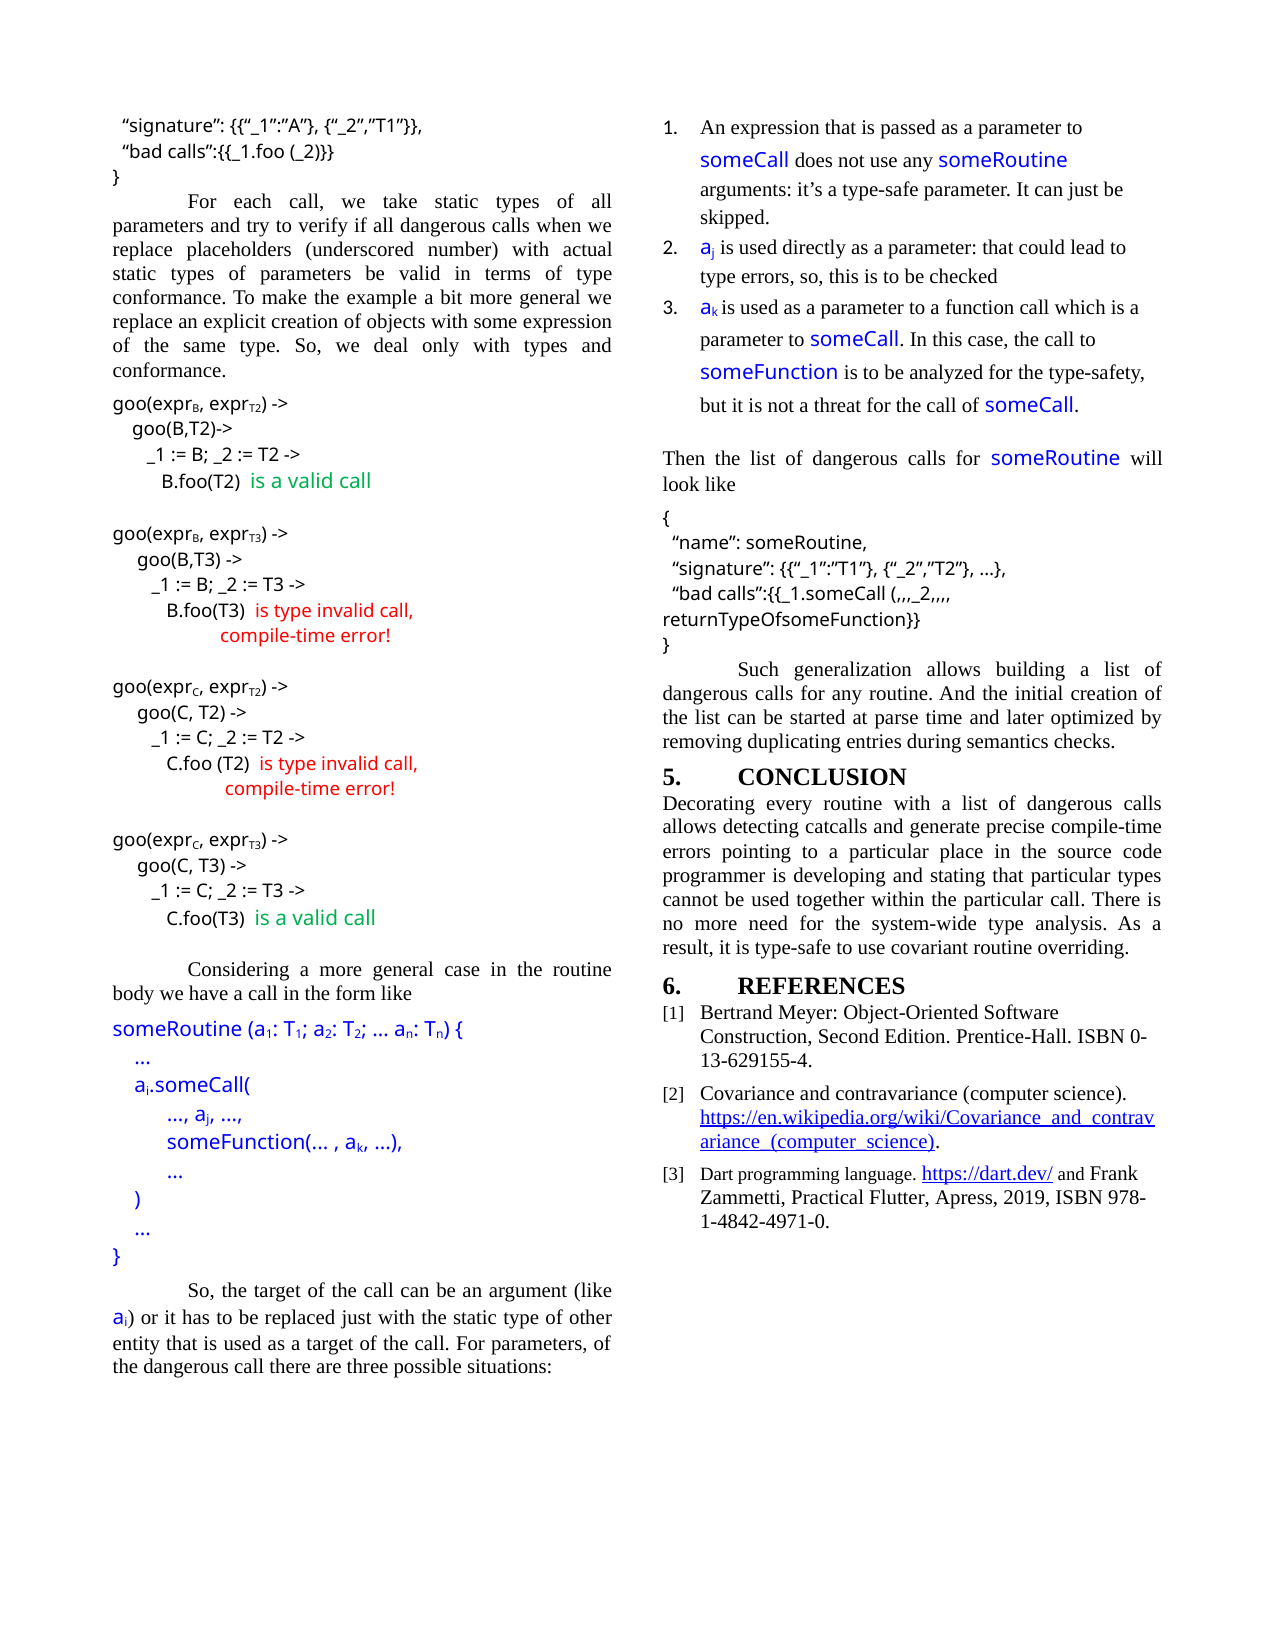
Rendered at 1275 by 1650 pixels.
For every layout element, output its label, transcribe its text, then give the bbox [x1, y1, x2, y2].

text Then the list of dangerous calls for someRoutine will look like [662, 443, 1162, 496]
text Such generalization allows building a list of dangerous calls for any routine. And the initial creation of the list can be started at parse time and later optimized by removing duplicating entries during semantics checks. [662, 657, 1162, 753]
list An expression that is passed as a parameter to someCall does not use any someRoutine arguments: it’s a type-safe parameter. It can just be skipped. [662, 112, 1162, 229]
list aj is used directly as a parameter: that could lead to type errors, so, this is to be checked [662, 232, 1162, 288]
subtitle Conclusion [662, 762, 1162, 790]
text “bad calls”:{{_1.foo (_2)}} [112, 138, 613, 163]
text { [662, 504, 1162, 529]
text someRoutine (a1: T1; a2: T2; … an: Tn) { ... ai.someCall( ..., aj, ..., someFunction(... , ak, ...), ... ) ... } [112, 1014, 613, 1269]
text “signature”: {{“_1”:”T1”}, {“_2”,”T2”}, …}, [662, 555, 1162, 581]
text Bertrand Meyer: Object-Oriented Software Construction, Second Edition. Prentice-Hall. ISBN 0-13-629155-4. [662, 1000, 1162, 1072]
text “bad calls”:{{_1.someCall (,,,_2,,,, returnTypeOfsomeFunction}} [662, 581, 1162, 632]
text “signature”: {{“_1”:”A”}, {“_2”,”T1”}}, [112, 112, 613, 138]
text Decorating every routine with a list of dangerous calls allows detecting catcalls and generate precise compile-time errors pointing to a particular place in the source code programmer is developing and stating that particular types cannot be used together within the particular call. There is no more need for the system-wide type analysis. As a result, it is type-safe to use covariant routine overriding. [662, 790, 1162, 959]
text Considering a more general case in the routine body we have a call in the form like [112, 957, 613, 1005]
text For each call, we take static types of all parameters and try to verify if all dangerous calls when we replace placeholders (underscored number) with actual static types of parameters be valid in terms of type conformance. To make the example a bit more general we replace an explicit creation of objects with some expression of the same type. So, we deal only with types and conformance. [112, 189, 613, 382]
subtitle REFERENCES [662, 971, 1162, 1000]
text Covariance and contravariance (computer science). https://en.wikipedia.org/wiki/Covariance_and_contravariance_(computer_science). [662, 1081, 1162, 1153]
text } [112, 163, 613, 189]
text So, the target of the call can be an argument (like ai) or it has to be replaced just with the static type of other entity that is used as a target of the call. For parameters, of the dangerous call there are three possible situations: [112, 1278, 613, 1378]
text } [662, 632, 1162, 657]
text goo(exprB, exprT2) -> goo(B,T2)-> _1 := B; _2 := T2 -> B.foo(T2) is a valid call [112, 390, 613, 495]
text goo(exprB, exprT3) -> goo(B,T3) -> _1 := B; _2 := T3 -> B.foo(T3) is type invalid call, compile-time error! [112, 520, 613, 648]
text Dart programming language. https://dart.dev/ and Frank Zammetti, Practical Flutter, Apress, 2019, ISBN 978-1-4842-4971-0. [662, 1161, 1162, 1233]
text goo(exprC, exprT2) -> goo(C, T2) -> _1 := C; _2 := T2 -> C.foo (T2) is type invalid call, compile-time error! [112, 673, 613, 801]
text “name”: someRoutine, [662, 529, 1162, 555]
list ak is used as a parameter to a function call which is a parameter to someCall. In this case, the call to someFunction is to be analyzed for the type-safety, but it is not a threat for the call of someCall. [662, 292, 1162, 418]
text goo(exprC, exprT3) -> goo(C, T3) -> _1 := C; _2 := T3 -> C.foo(T3) is a valid call [112, 827, 613, 932]
